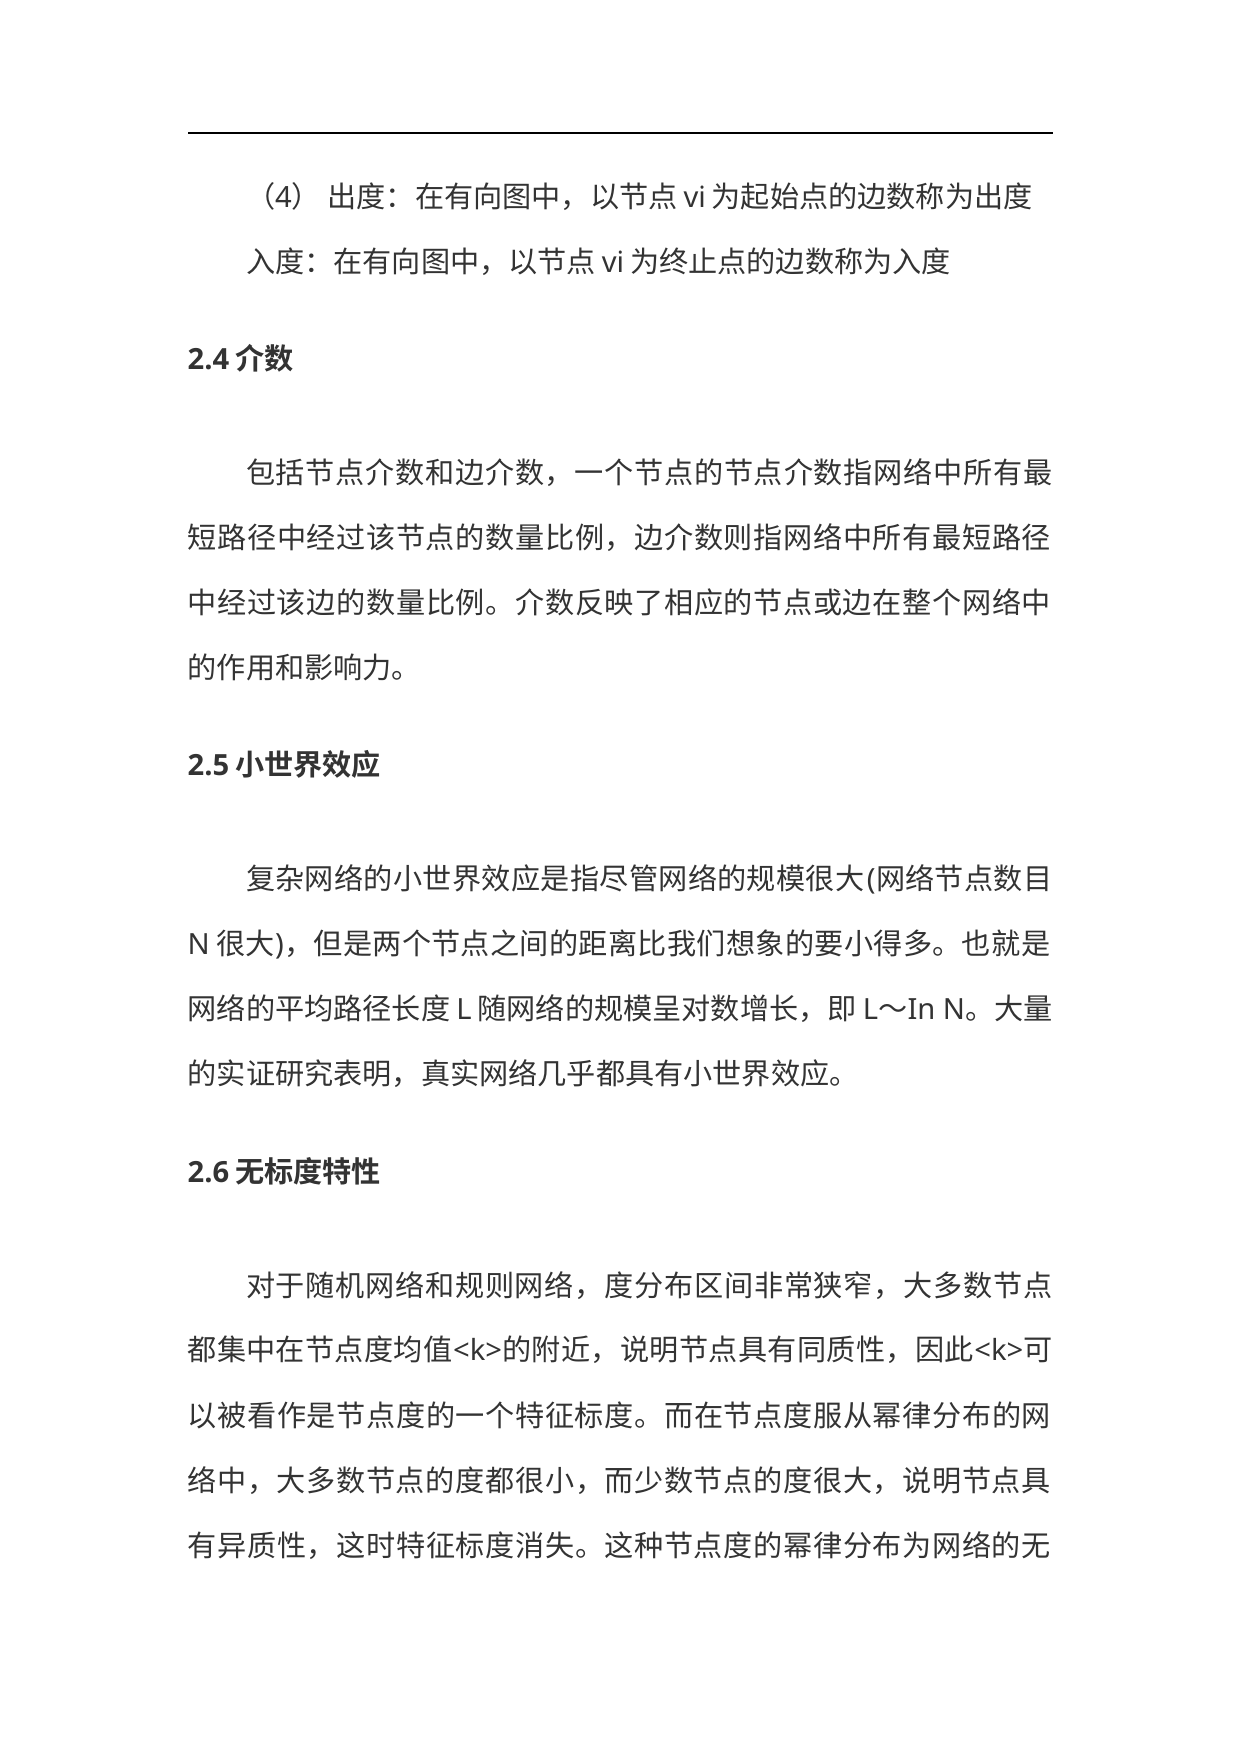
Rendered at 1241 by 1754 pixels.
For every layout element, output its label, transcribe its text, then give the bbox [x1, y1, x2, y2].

subtitle 2.4介数 [187, 324, 1053, 389]
text 包括节点介数和边介数，一个节点的节点介数指网络中所有最短路径中经过该节点的数量比例，边介数则指网络中所有最短路径中经过该边的数量比例。介数反映了相应的节点或边在整个网络中的作用和影响力。 [187, 438, 1053, 698]
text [187, 1251, 1053, 1576]
subtitle 2.6无标度特性 [187, 1137, 1053, 1202]
text （4） 出度：在有向图中，以节点vi为起始点的边数称为出度 [187, 162, 1053, 227]
text 入度：在有向图中，以节点vi为终止点的边数称为入度 [187, 227, 1053, 292]
subtitle 2.5小世界效应 [187, 731, 1053, 796]
text 复杂网络的小世界效应是指尽管网络的规模很大(网络节点数目N很大)，但是两个节点之间的距离比我们想象的要小得多。也就是网络的平均路径长度L随网络的规模呈对数增长，即L～In N。大量的实证研究表明，真实网络几乎都具有小世界效应。 [187, 844, 1053, 1104]
